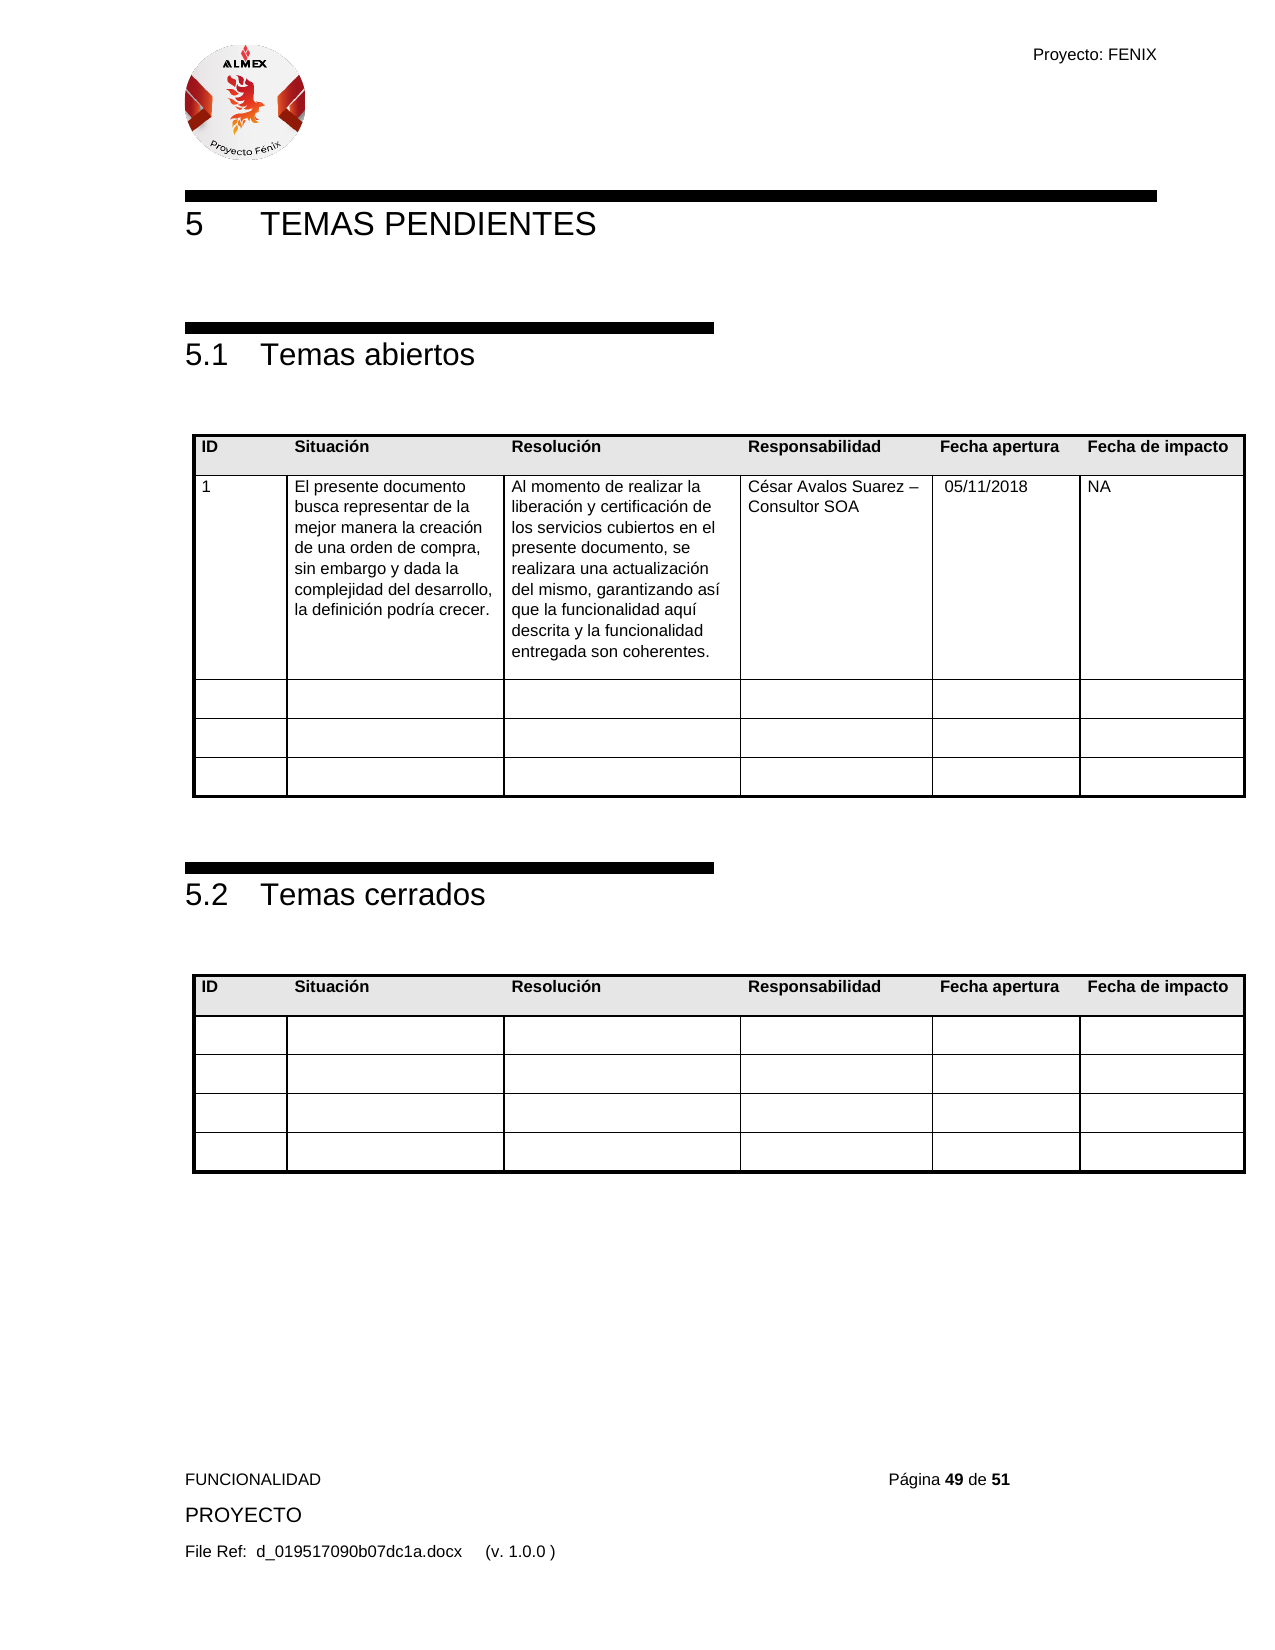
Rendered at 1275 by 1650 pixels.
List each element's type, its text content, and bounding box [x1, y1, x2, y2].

table_cell [741, 1133, 932, 1170]
table_cell César Avalos Suarez – Consultor SOA [741, 476, 932, 679]
table_header ID [196, 437, 287, 475]
table_cell [505, 1017, 740, 1054]
table_cell [288, 1094, 503, 1131]
table_cell [288, 680, 503, 717]
table_cell [933, 758, 1079, 795]
table_cell Al momento de realizar la liberación y certificación de los servicios cubiertos en el presente documento, se realizara una actualización del mismo, garantizando así que la funcionalidad aquí descrita y la funcionalidad entregada son coherentes. [505, 476, 740, 679]
table_cell [933, 1055, 1079, 1093]
table_cell [505, 1133, 740, 1170]
subtitle Temas abiertos [185, 334, 714, 372]
table_cell [1081, 680, 1243, 717]
table_cell [196, 719, 286, 756]
table_cell [505, 680, 740, 717]
table_cell [1081, 758, 1243, 795]
table_cell [933, 1133, 1079, 1170]
table_cell [196, 1055, 286, 1093]
table_cell [196, 758, 286, 795]
table_cell [288, 1133, 503, 1170]
table_cell [288, 1055, 503, 1093]
table_header ID [196, 977, 287, 1015]
table_cell [196, 1017, 286, 1054]
table_cell [196, 680, 286, 717]
table_header Resolución [504, 437, 740, 475]
table_header Fecha apertura [932, 437, 1080, 475]
table_header Fecha de impacto [1080, 977, 1243, 1015]
table_cell [505, 1055, 740, 1093]
table_header Resolución [504, 977, 740, 1015]
table_cell [288, 758, 503, 795]
table_cell [741, 758, 932, 795]
table_header Responsabilidad [740, 977, 932, 1015]
table_cell [288, 719, 503, 756]
table_cell El presente documento busca representar de la mejor manera la creación de una orden de compra, sin embargo y dada la complejidad del desarrollo, la definición podría crecer. [288, 476, 503, 679]
table_cell [505, 758, 740, 795]
subtitle TEMAS PENDIENTES [185, 202, 1157, 243]
table_cell [1081, 719, 1243, 756]
table_cell [1081, 1055, 1243, 1093]
table_cell [741, 1094, 932, 1131]
table_cell [741, 1017, 932, 1054]
table_cell NA [1081, 476, 1243, 679]
table_header Fecha de impacto [1080, 437, 1243, 475]
table_cell [933, 1017, 1079, 1054]
table_cell 05/11/2018 [933, 476, 1079, 679]
table_cell [933, 1094, 1079, 1131]
table_cell [741, 1055, 932, 1093]
table_cell [288, 1017, 503, 1054]
table_header Fecha apertura [932, 977, 1080, 1015]
picture [184, 45, 305, 160]
table_cell [196, 1094, 286, 1131]
table_cell [505, 1094, 740, 1131]
table_cell [1081, 1133, 1243, 1170]
table_cell [741, 719, 932, 756]
table_cell [933, 680, 1079, 717]
table_cell [1081, 1017, 1243, 1054]
table_cell [1081, 1094, 1243, 1131]
table_cell 1 [196, 476, 286, 679]
table_cell [196, 1133, 286, 1170]
table_header Situación [287, 977, 504, 1015]
subtitle Temas cerrados [185, 874, 714, 912]
table_cell [933, 719, 1079, 756]
table_cell [741, 680, 932, 717]
table_header Situación [287, 437, 504, 475]
table_header Responsabilidad [740, 437, 932, 475]
table_cell [505, 719, 740, 756]
